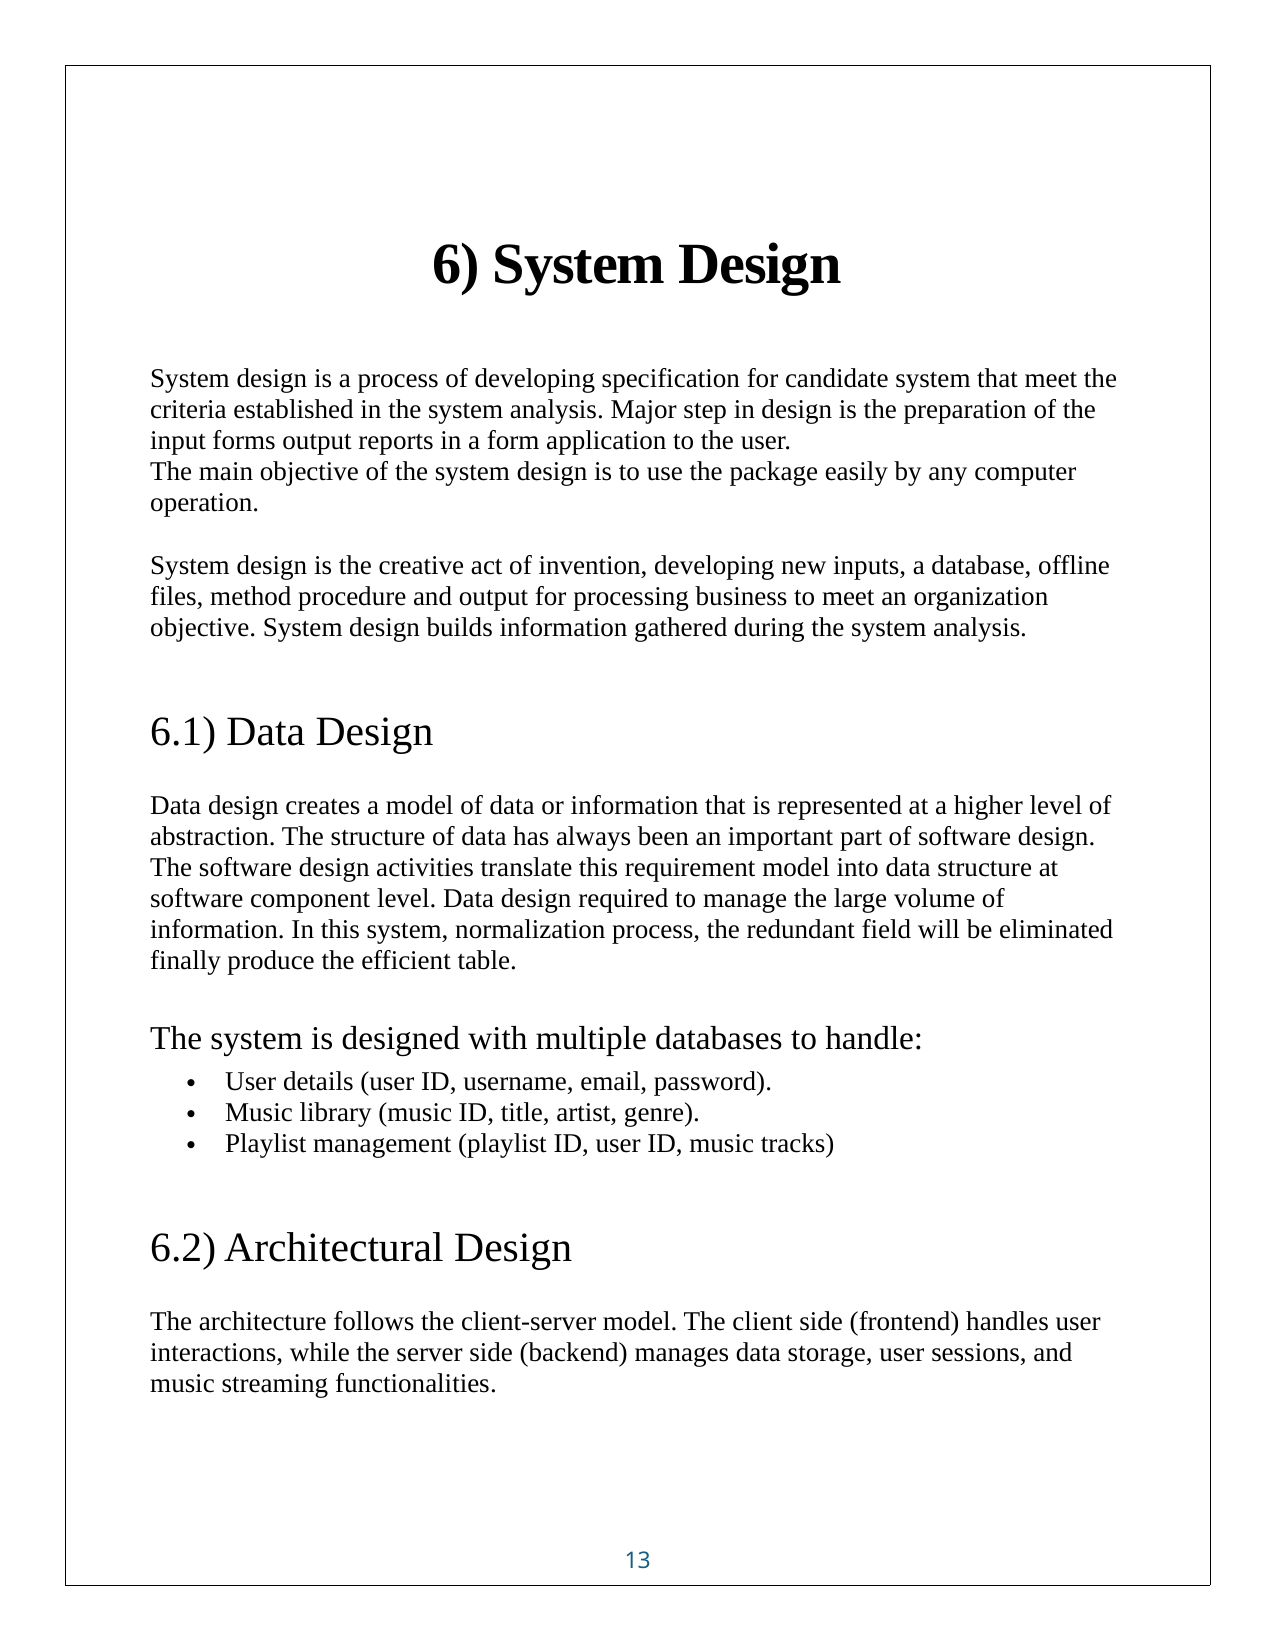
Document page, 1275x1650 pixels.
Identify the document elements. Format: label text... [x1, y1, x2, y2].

list Music library (music ID, title, artist, genre). [187, 1096, 1125, 1128]
text The architecture follows the client-server model. The client side (frontend) handles user interactions, while the server side (backend) manages data storage, user sessions, and music streaming functionalities​. [150, 1305, 1125, 1399]
list Playlist management (playlist ID, user ID, music tracks)​ [187, 1128, 1125, 1159]
subtitle 6.2) Architectural Design [150, 1223, 1125, 1271]
subtitle 6.1) Data Design [150, 706, 1125, 754]
text System design is the creative act of invention, developing new inputs, a database, offline files, method procedure and output for processing business to meet an organization objective. System design builds information gathered during the system analysis. [150, 549, 1125, 642]
text The main objective of the system design is to use the package easily by any computer operation. [150, 455, 1125, 518]
title 6) System Design [150, 229, 1125, 296]
text Data design creates a model of data or information that is represented at a higher level of abstraction. The structure of data has always been an important part of software design. The software design activities translate this requirement model into data structure at software component level. Data design required to manage the large volume of information. In this system, normalization process, the redundant field will be eliminated finally produce the efficient table. [150, 789, 1125, 976]
list User details (user ID, username, email, password). [187, 1065, 1125, 1096]
text System design is a process of developing specification for candidate system that meet the criteria established in the system analysis. Major step in design is the preparation of the input forms output reports in a form application to the user. [150, 362, 1125, 455]
subtitle The system is designed with multiple databases to handle: [150, 1019, 1125, 1057]
